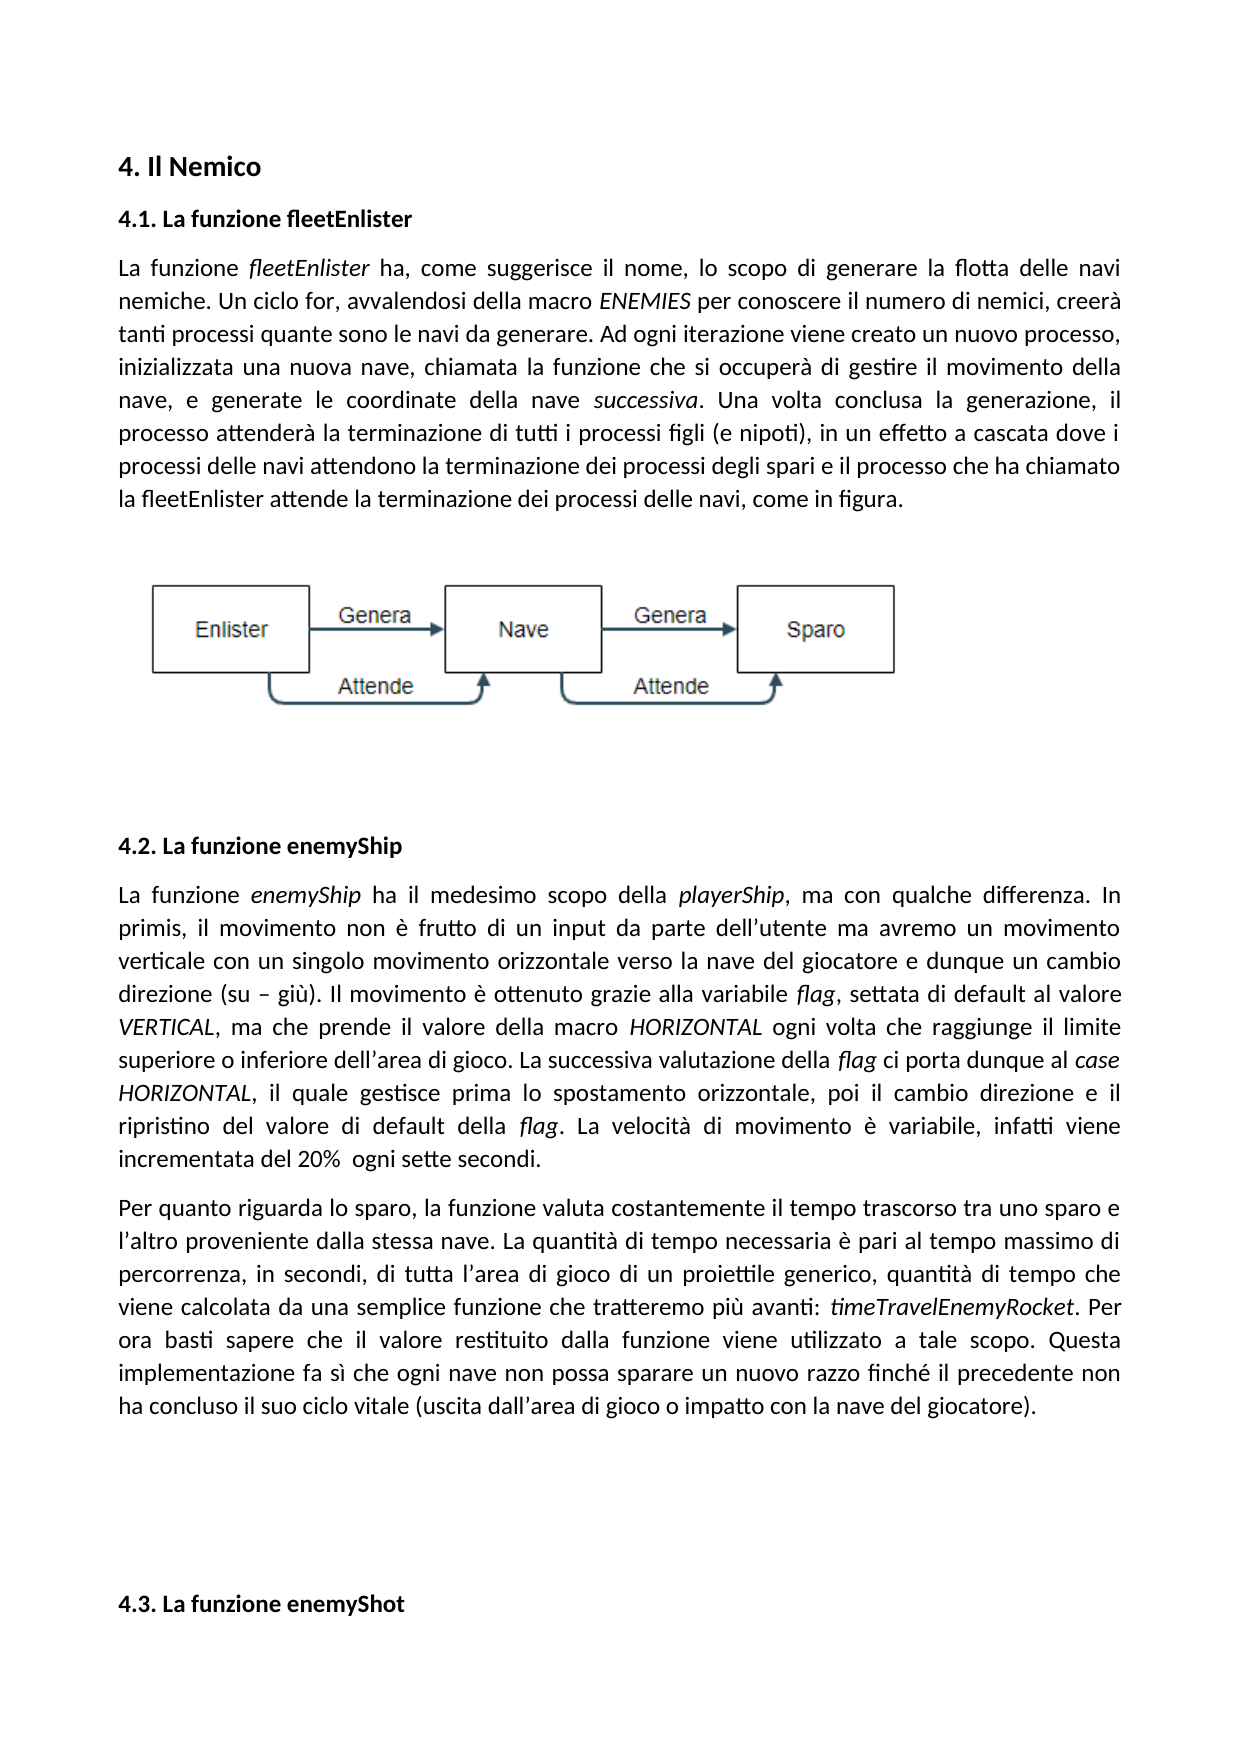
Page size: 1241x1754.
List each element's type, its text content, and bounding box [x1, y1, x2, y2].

text 4.2. La funzione enemyShip [118, 830, 1122, 860]
text La funzione enemyShip ha il medesimo scopo della playerShip, ma con qualche differenza. In primis, il movimento non è frutto di un input da parte dell’utente ma avremo un movimento verticale con un singolo movimento orizzontale verso la nave del giocatore e dunque un cambio direzione (su – giù). Il movimento è ottenuto grazie alla variabile flag, settata di default al valore VERTICAL, ma che prende il valore della macro HORIZONTAL ogni volta che raggiunge il limite superiore o inferiore dell’area di gioco. La successiva valutazione della flag ci porta dunque al case HORIZONTAL, il quale gestisce prima lo spostamento orizzontale, poi il cambio direzione e il ripristino del valore di default della flag. La velocità di movimento è variabile, infatti viene incrementata del 20% ogni sette secondi. [118, 879, 1122, 1173]
text 4.1. La funzione fleetEnlister [118, 203, 1122, 233]
picture [118, 546, 931, 743]
text Per quanto riguarda lo sparo, la funzione valuta costantemente il tempo trascorso tra uno sparo e l’altro proveniente dalla stessa nave. La quantità di tempo necessaria è pari al tempo massimo di percorrenza, in secondi, di tutta l’area di gioco di un proiettile generico, quantità di tempo che viene calcolata da una semplice funzione che tratteremo più avanti: timeTravelEnemyRocket. Per ora basti sapere che il valore restituito dalla funzione viene utilizzato a tale scopo. Questa implementazione fa sì che ogni nave non possa sparare un nuovo razzo finché il precedente non ha concluso il suo ciclo vitale (uscita dall’area di gioco o impatto con la nave del giocatore). [118, 1192, 1122, 1420]
text 4. Il Nemico [118, 148, 1122, 183]
text 4.3. La funzione enemyShot [118, 1588, 1122, 1619]
text La funzione fleetEnlister ha, come suggerisce il nome, lo scopo di generare la flotta delle navi nemiche. Un ciclo for, avvalendosi della macro ENEMIES per conoscere il numero di nemici, creerà tanti processi quante sono le navi da generare. Ad ogni iterazione viene creato un nuovo processo, inizializzata una nuova nave, chiamata la funzione che si occuperà di gestire il movimento della nave, e generate le coordinate della nave successiva. Una volta conclusa la generazione, il processo attenderà la terminazione di tutti i processi figli (e nipoti), in un effetto a cascata dove i processi delle navi attendono la terminazione dei processi degli spari e il processo che ha chiamato la fleetEnlister attende la terminazione dei processi delle navi, come in figura. [118, 252, 1122, 513]
